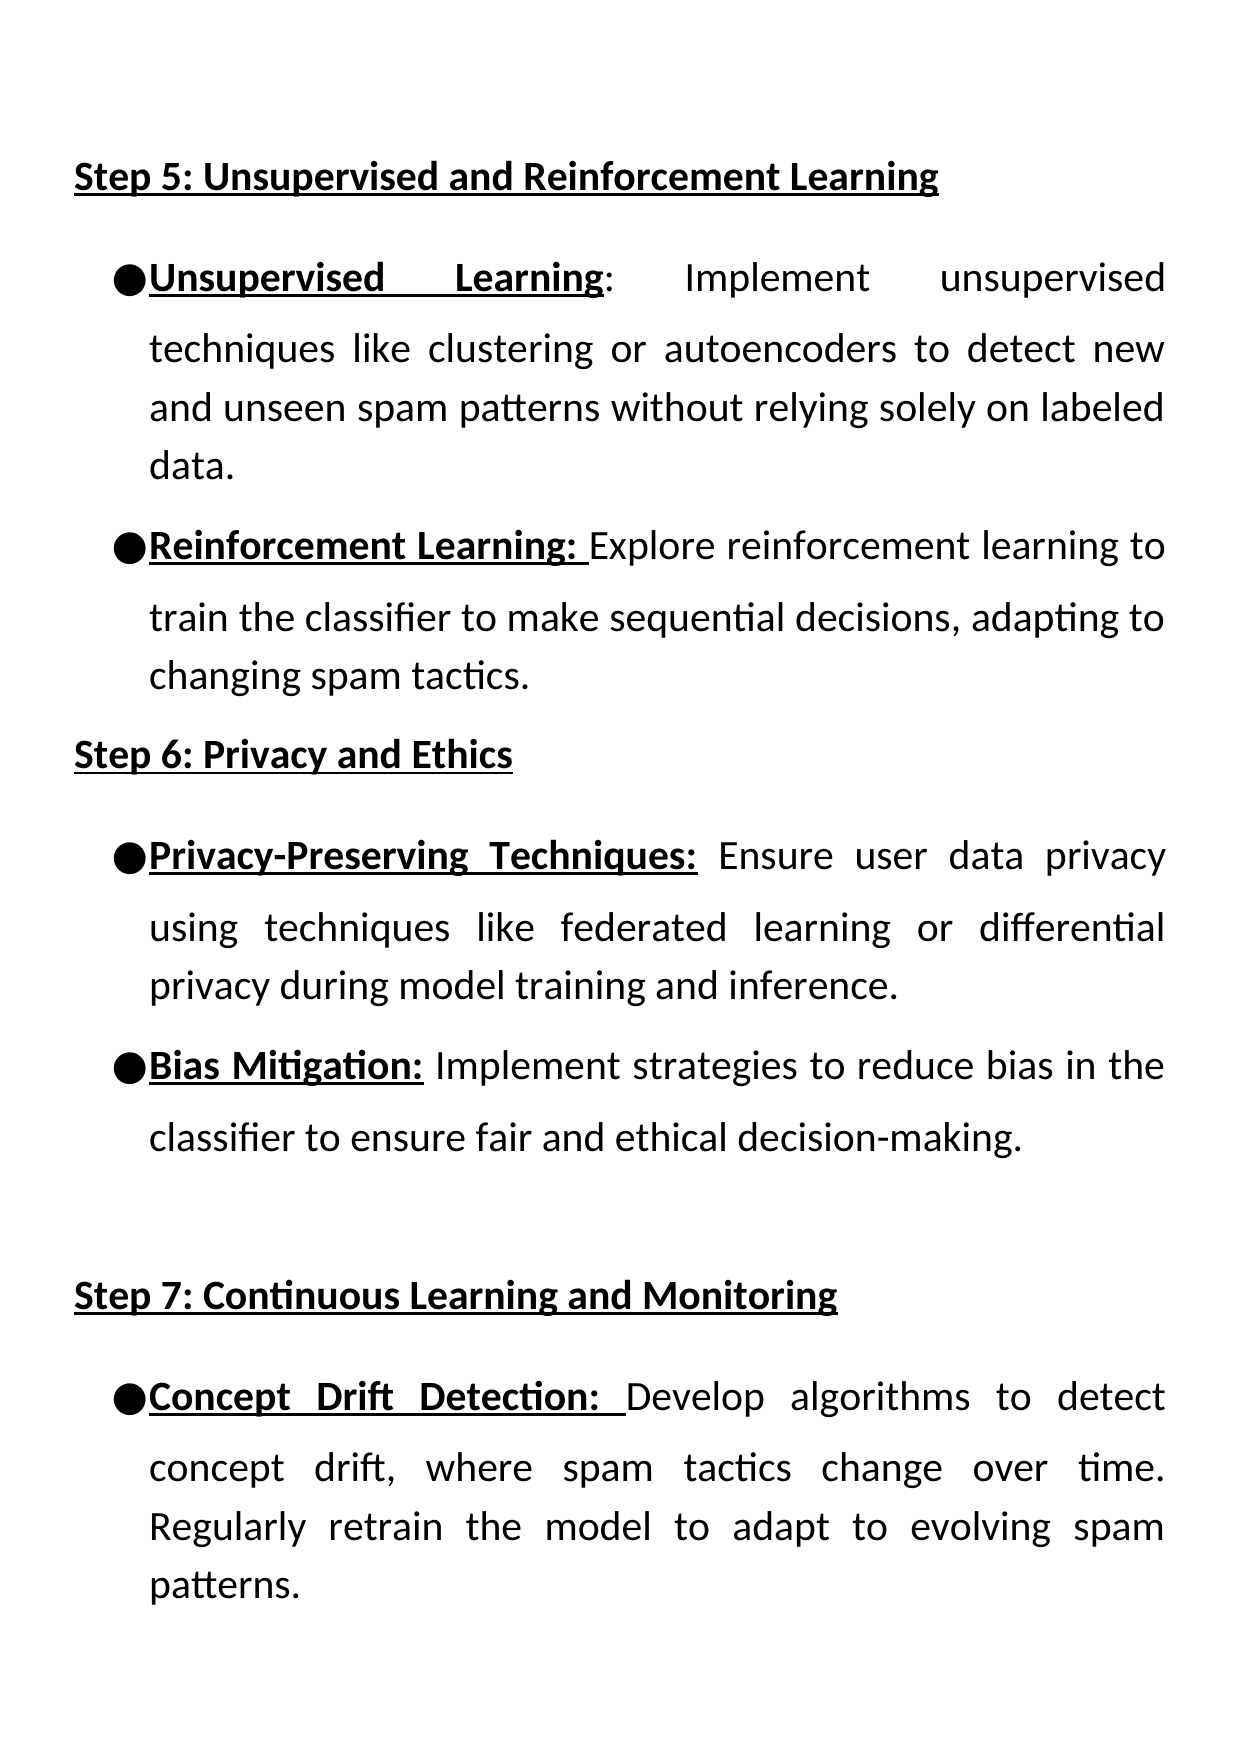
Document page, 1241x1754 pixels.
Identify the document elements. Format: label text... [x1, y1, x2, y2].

list Concept Drift Detection: Develop algorithms to detect concept drift, where spam tactics change over time. Regularly retrain the model to adapt to evolving spam patterns. [111, 1348, 1167, 1609]
text Step 5: Unsupervised and Reinforcement Learning [74, 150, 1167, 201]
text Step 6: Privacy and Ethics [74, 728, 1167, 779]
list Reinforcement Learning: Explore reinforcement learning to train the classifier to make sequential decisions, adapting to changing spam tactics. [111, 498, 1167, 700]
list Privacy-Preserving Techniques: Ensure user data privacy using techniques like federated learning or differential privacy during model training and inference. [111, 808, 1167, 1010]
list Bias Mitigation: Implement strategies to reduce bias in the classifier to ensure fair and ethical decision-making. [111, 1017, 1167, 1161]
list Unsupervised Learning: Implement unsupervised techniques like clustering or autoencoders to detect new and unseen spam patterns without relying solely on labeled data. [111, 229, 1167, 490]
text Step 7: Continuous Learning and Monitoring [74, 1269, 1167, 1320]
